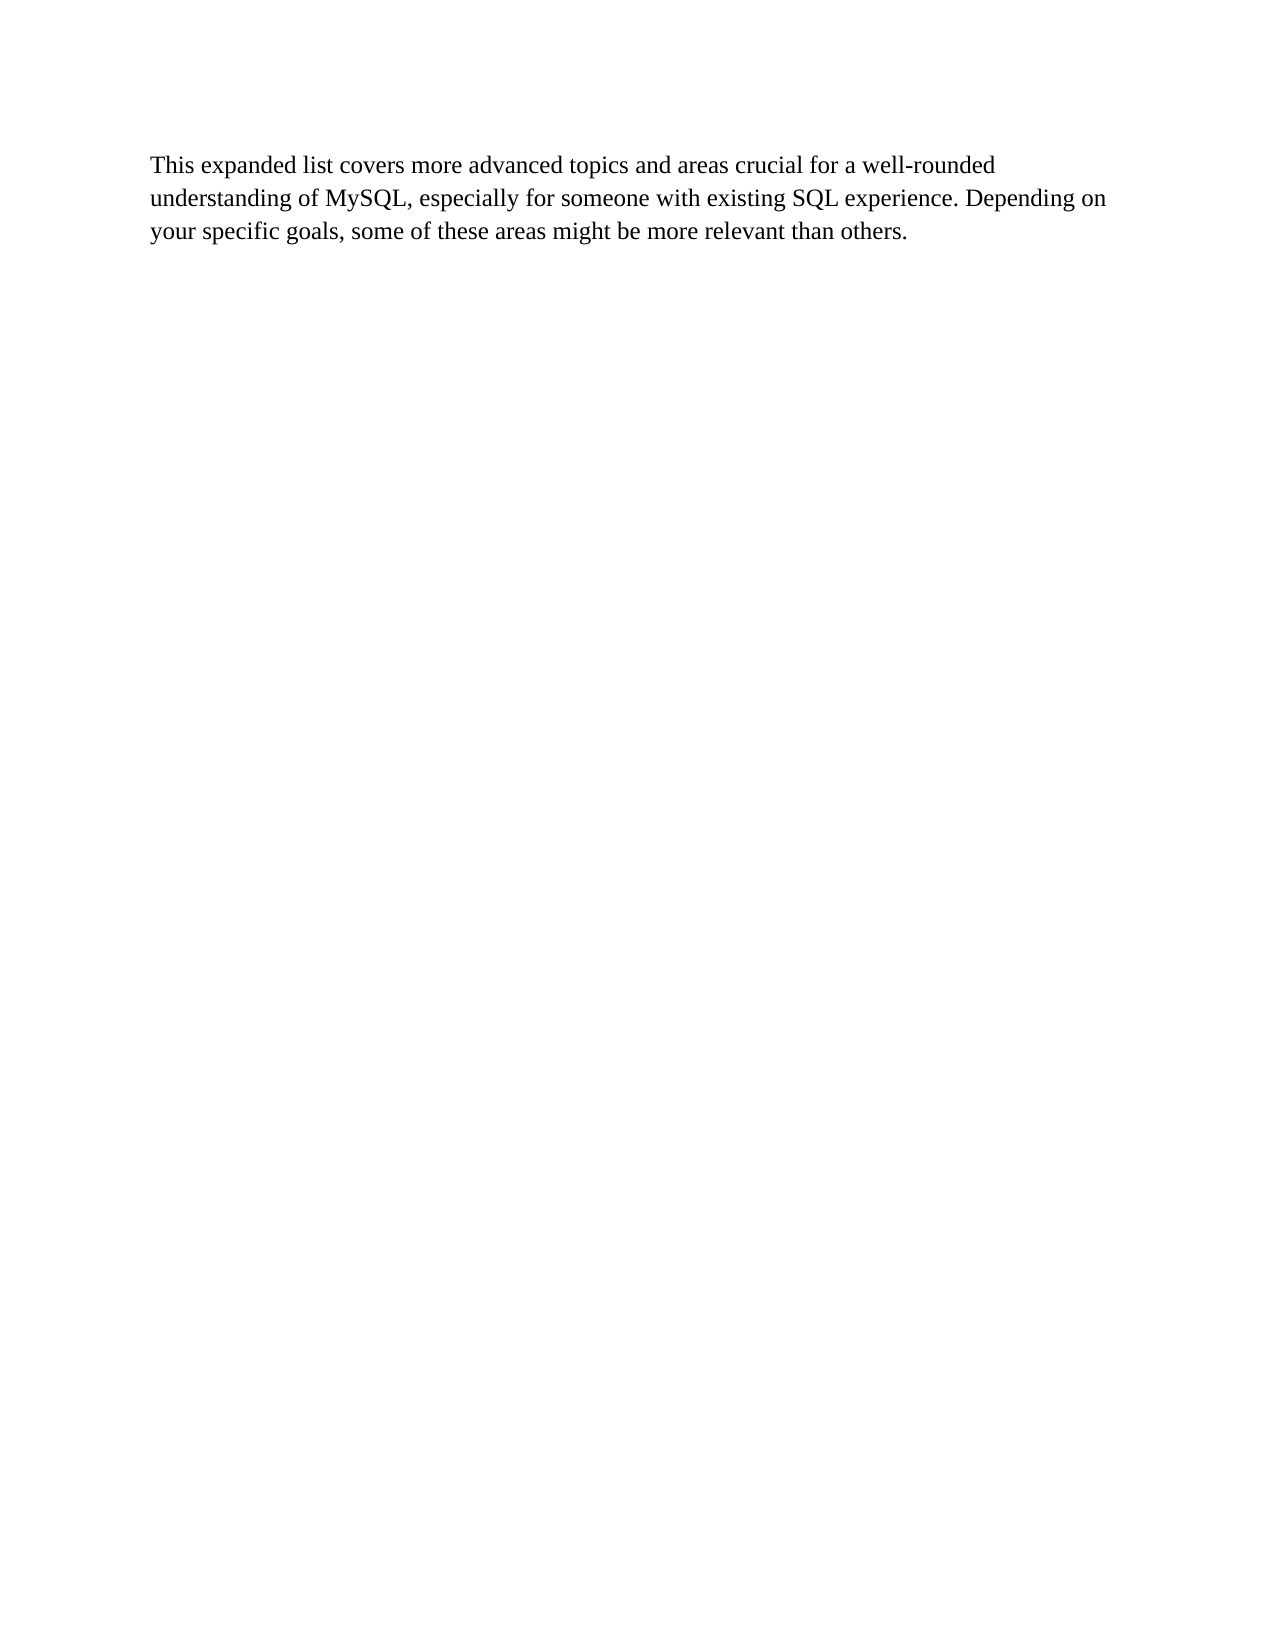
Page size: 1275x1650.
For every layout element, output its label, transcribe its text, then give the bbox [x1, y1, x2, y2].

text This expanded list covers more advanced topics and areas crucial for a well-rounded understanding of MySQL, especially for someone with existing SQL experience. Depending on your specific goals, some of these areas might be more relevant than others. [150, 150, 1125, 245]
